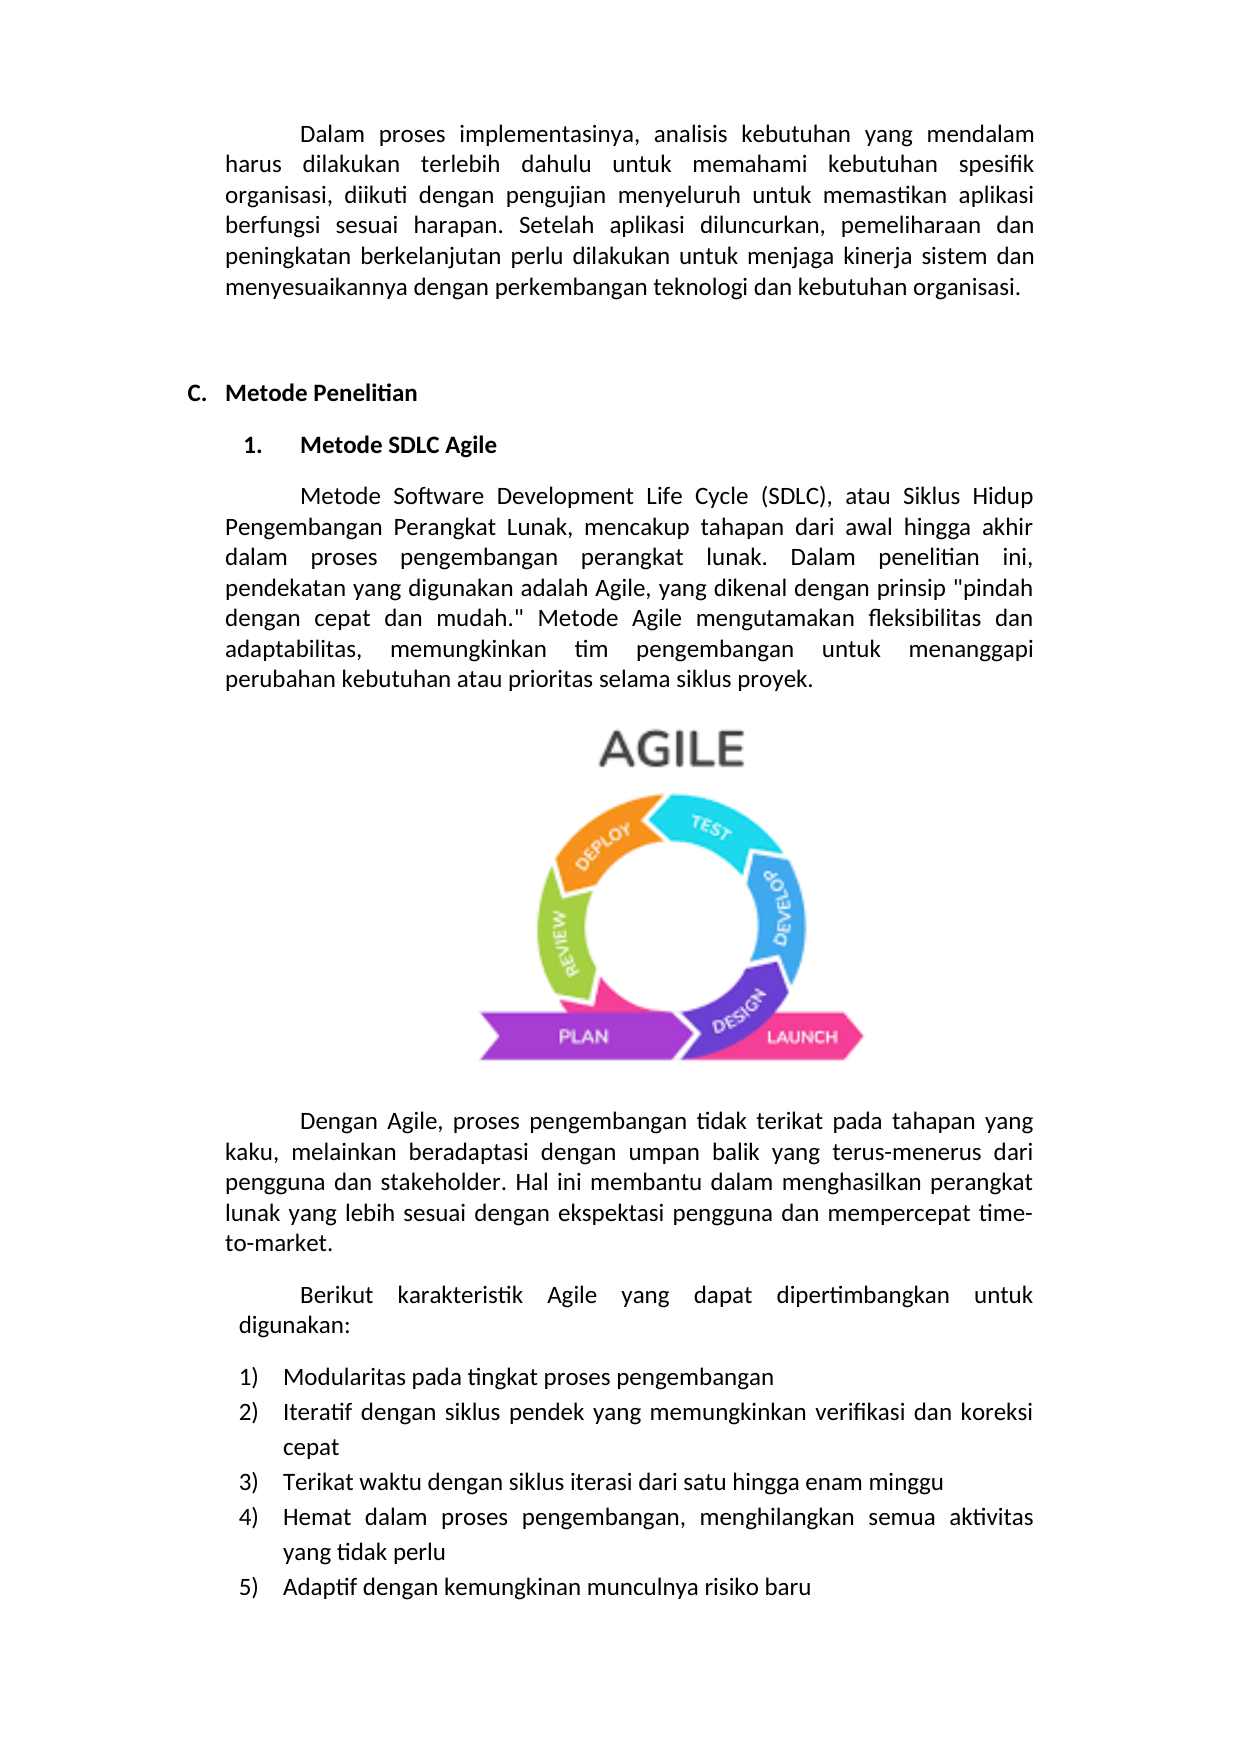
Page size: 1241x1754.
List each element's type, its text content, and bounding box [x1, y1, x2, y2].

list Hemat dalam proses pengembangan, menghilangkan semua aktivitas yang tidak perlu [238, 1501, 1034, 1566]
text Berikut karakteristik Agile yang dapat dipertimbangkan untuk digunakan: [238, 1279, 1034, 1340]
list Modularitas pada tingkat proses pengembangan [238, 1361, 1034, 1391]
list Adaptif dengan kemungkinan munculnya risiko baru [238, 1571, 1034, 1601]
list Iteratif dengan siklus pendek yang memungkinkan verifikasi dan koreksi cepat [238, 1396, 1034, 1461]
picture [458, 714, 876, 1085]
list Metode SDLC Agile [262, 429, 976, 459]
list Terikat waktu dengan siklus iterasi dari satu hingga enam minggu [238, 1466, 1034, 1496]
text Dalam proses implementasinya, analisis kebutuhan yang mendalam harus dilakukan terlebih dahulu untuk memahami kebutuhan spesifik organisasi, diikuti dengan pengujian menyeluruh untuk memastikan aplikasi berfungsi sesuai harapan. Setelah aplikasi diluncurkan, pemeliharaan dan peningkatan berkelanjutan perlu dilakukan untuk menjaga kinerja sistem dan menyesuaikannya dengan perkembangan teknologi dan kebutuhan organisasi. [225, 118, 1035, 301]
list Metode Penelitian [187, 377, 976, 408]
text Dengan Agile, proses pengembangan tidak terikat pada tahapan yang kaku, melainkan beradaptasi dengan umpan balik yang terus-menerus dari pengguna dan stakeholder. Hal ini membantu dalam menghasilkan perangkat lunak yang lebih sesuai dengan ekspektasi pengguna dan mempercepat time-to-market. [225, 1105, 1034, 1258]
text Metode Software Development Life Cycle (SDLC), atau Siklus Hidup Pengembangan Perangkat Lunak, mencakup tahapan dari awal hingga akhir dalam proses pengembangan perangkat lunak. Dalam penelitian ini, pendekatan yang digunakan adalah Agile, yang dikenal dengan prinsip "pindah dengan cepat dan mudah." Metode Agile mengutamakan fleksibilitas dan adaptabilitas, memungkinkan tim pengembangan untuk menanggapi perubahan kebutuhan atau prioritas selama siklus proyek. [225, 480, 1034, 694]
